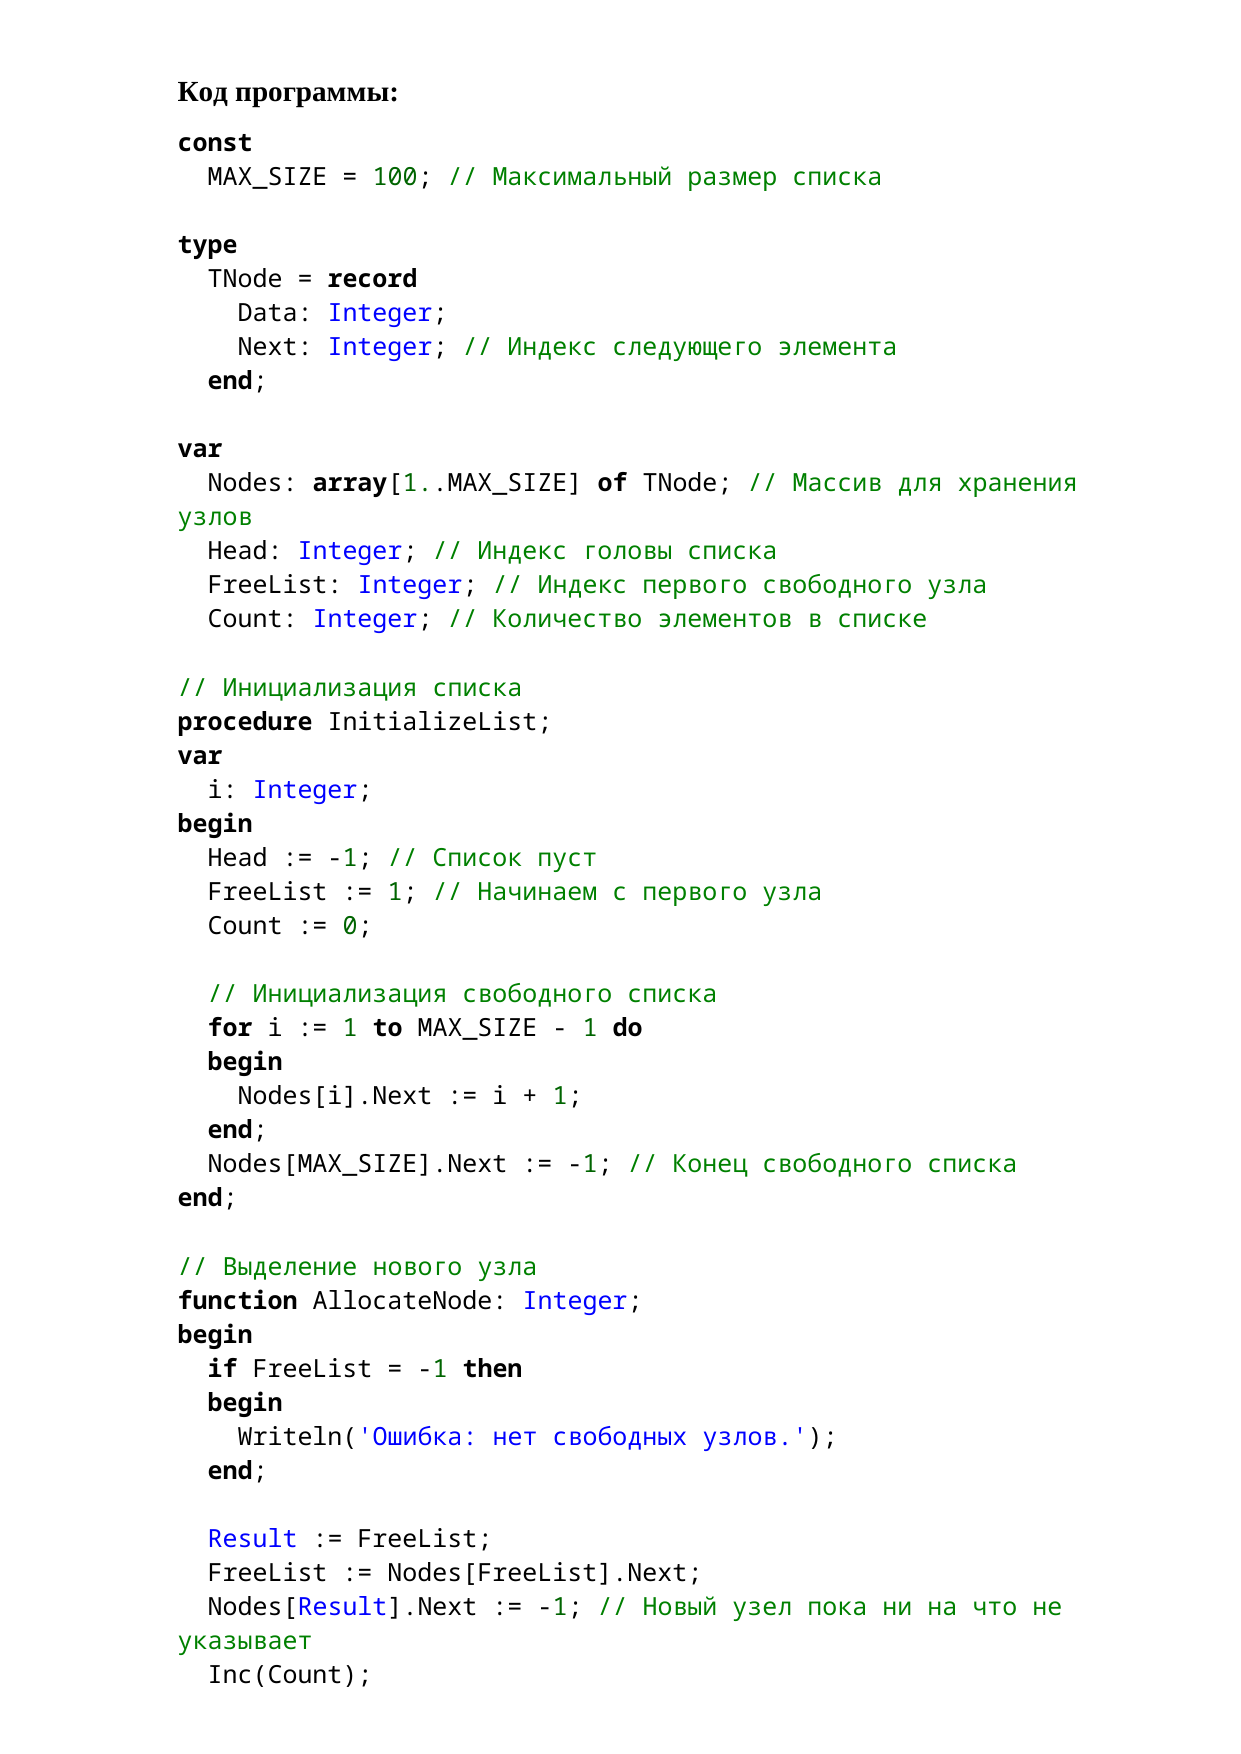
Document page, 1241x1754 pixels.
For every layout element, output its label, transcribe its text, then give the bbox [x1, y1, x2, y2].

text Result := FreeList; [177, 1521, 1152, 1555]
text Next: Integer; // Индекс следующего элемента [177, 328, 1152, 363]
text begin [177, 1044, 1152, 1078]
text Nodes[Result].Next := -1; // Новый узел пока ни на что не указывает [177, 1589, 1152, 1657]
text end; [177, 363, 1152, 397]
text i: Integer; [177, 771, 1152, 805]
text Nodes[MAX_SIZE].Next := -1; // Конец свободного списка [177, 1146, 1152, 1180]
text FreeList := Nodes[FreeList].Next; [177, 1555, 1152, 1589]
text function AllocateNode: Integer; [177, 1282, 1152, 1316]
text end; [177, 1453, 1152, 1487]
text Nodes[i].Next := i + 1; [177, 1078, 1152, 1112]
text var [177, 431, 1152, 465]
text Код программы: [177, 74, 1152, 107]
text procedure InitializeList; [177, 703, 1152, 737]
text Writeln('Ошибка: нет свободных узлов.'); [177, 1418, 1152, 1453]
text MAX_SIZE = 100; // Максимальный размер списка [177, 158, 1152, 192]
text begin [177, 1384, 1152, 1418]
text FreeList := 1; // Начинаем с первого узла [177, 873, 1152, 908]
text for i := 1 to MAX_SIZE - 1 do [177, 1010, 1152, 1044]
text // Выделение нового узла [177, 1248, 1152, 1282]
text Head: Integer; // Индекс головы списка [177, 533, 1152, 567]
text end; [177, 1180, 1152, 1214]
text Count: Integer; // Количество элементов в списке [177, 601, 1152, 635]
text Count := 0; [177, 908, 1152, 942]
text begin [177, 1316, 1152, 1350]
text Inc(Count); [177, 1657, 1152, 1691]
text FreeList: Integer; // Индекс первого свободного узла [177, 567, 1152, 601]
text Nodes: array[1..MAX_SIZE] of TNode; // Массив для хранения узлов [177, 465, 1152, 533]
text // Инициализация свободного списка [177, 976, 1152, 1010]
text var [177, 737, 1152, 771]
text TNode = record [177, 260, 1152, 294]
text Head := -1; // Список пуст [177, 839, 1152, 873]
text begin [177, 805, 1152, 839]
text Data: Integer; [177, 294, 1152, 328]
text // Инициализация списка [177, 669, 1152, 703]
text const [177, 124, 1152, 158]
text type [177, 226, 1152, 260]
text end; [177, 1112, 1152, 1146]
text if FreeList = -1 then [177, 1350, 1152, 1384]
